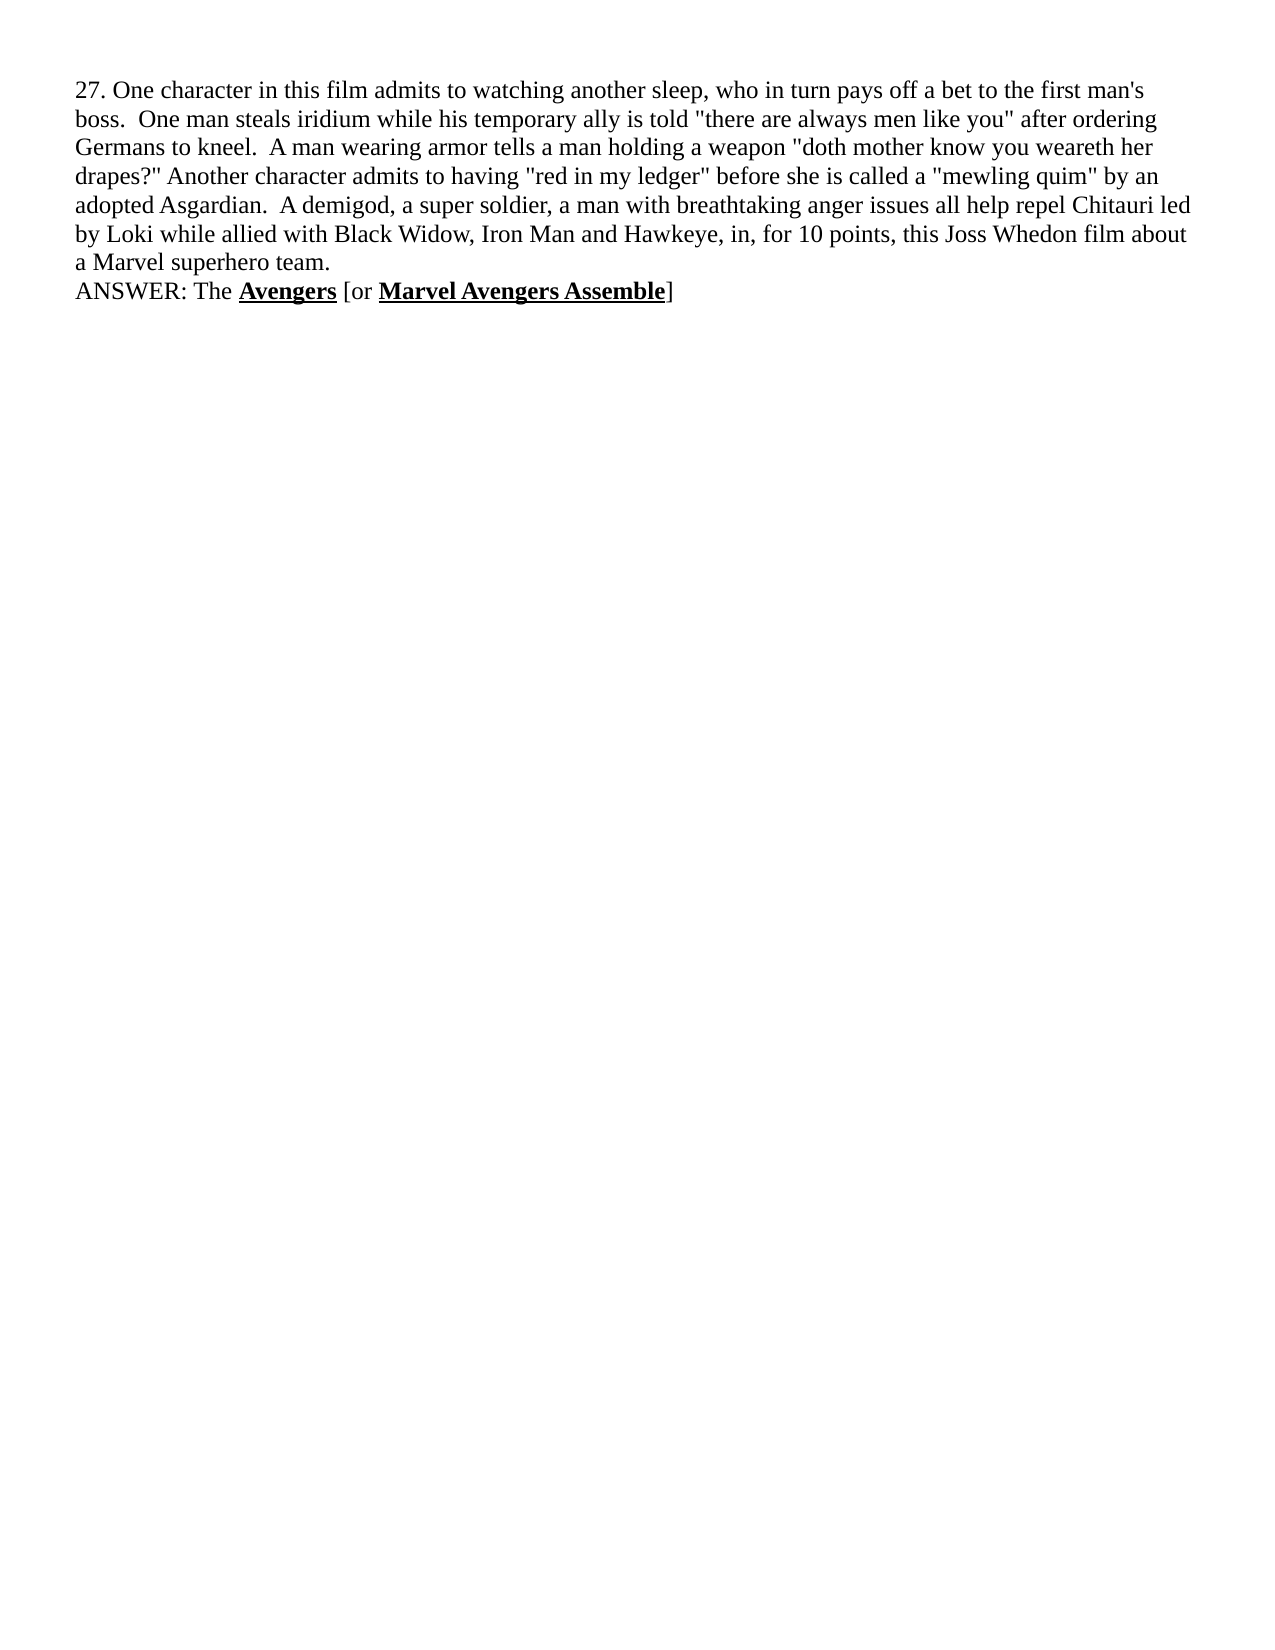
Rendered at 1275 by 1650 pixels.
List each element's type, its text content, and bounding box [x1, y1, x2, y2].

text 27. One character in this film admits to watching another sleep, who in turn pays off a bet to the first man's boss. One man steals iridium while his temporary ally is told "there are always men like you" after ordering Germans to kneel. A man wearing armor tells a man holding a weapon "doth mother know you weareth her drapes?" Another character admits to having "red in my ledger" before she is called a "mewling quim" by an adopted Asgardian. A demigod, a super soldier, a man with breathtaking anger issues all help repel Chitauri led by Loki while allied with Black Widow, Iron Man and Hawkeye, in, for 10 points, this Joss Whedon film about a Marvel superhero team. [75, 75, 1200, 276]
text ANSWER: The Avengers [or Marvel Avengers Assemble] [75, 276, 1200, 305]
